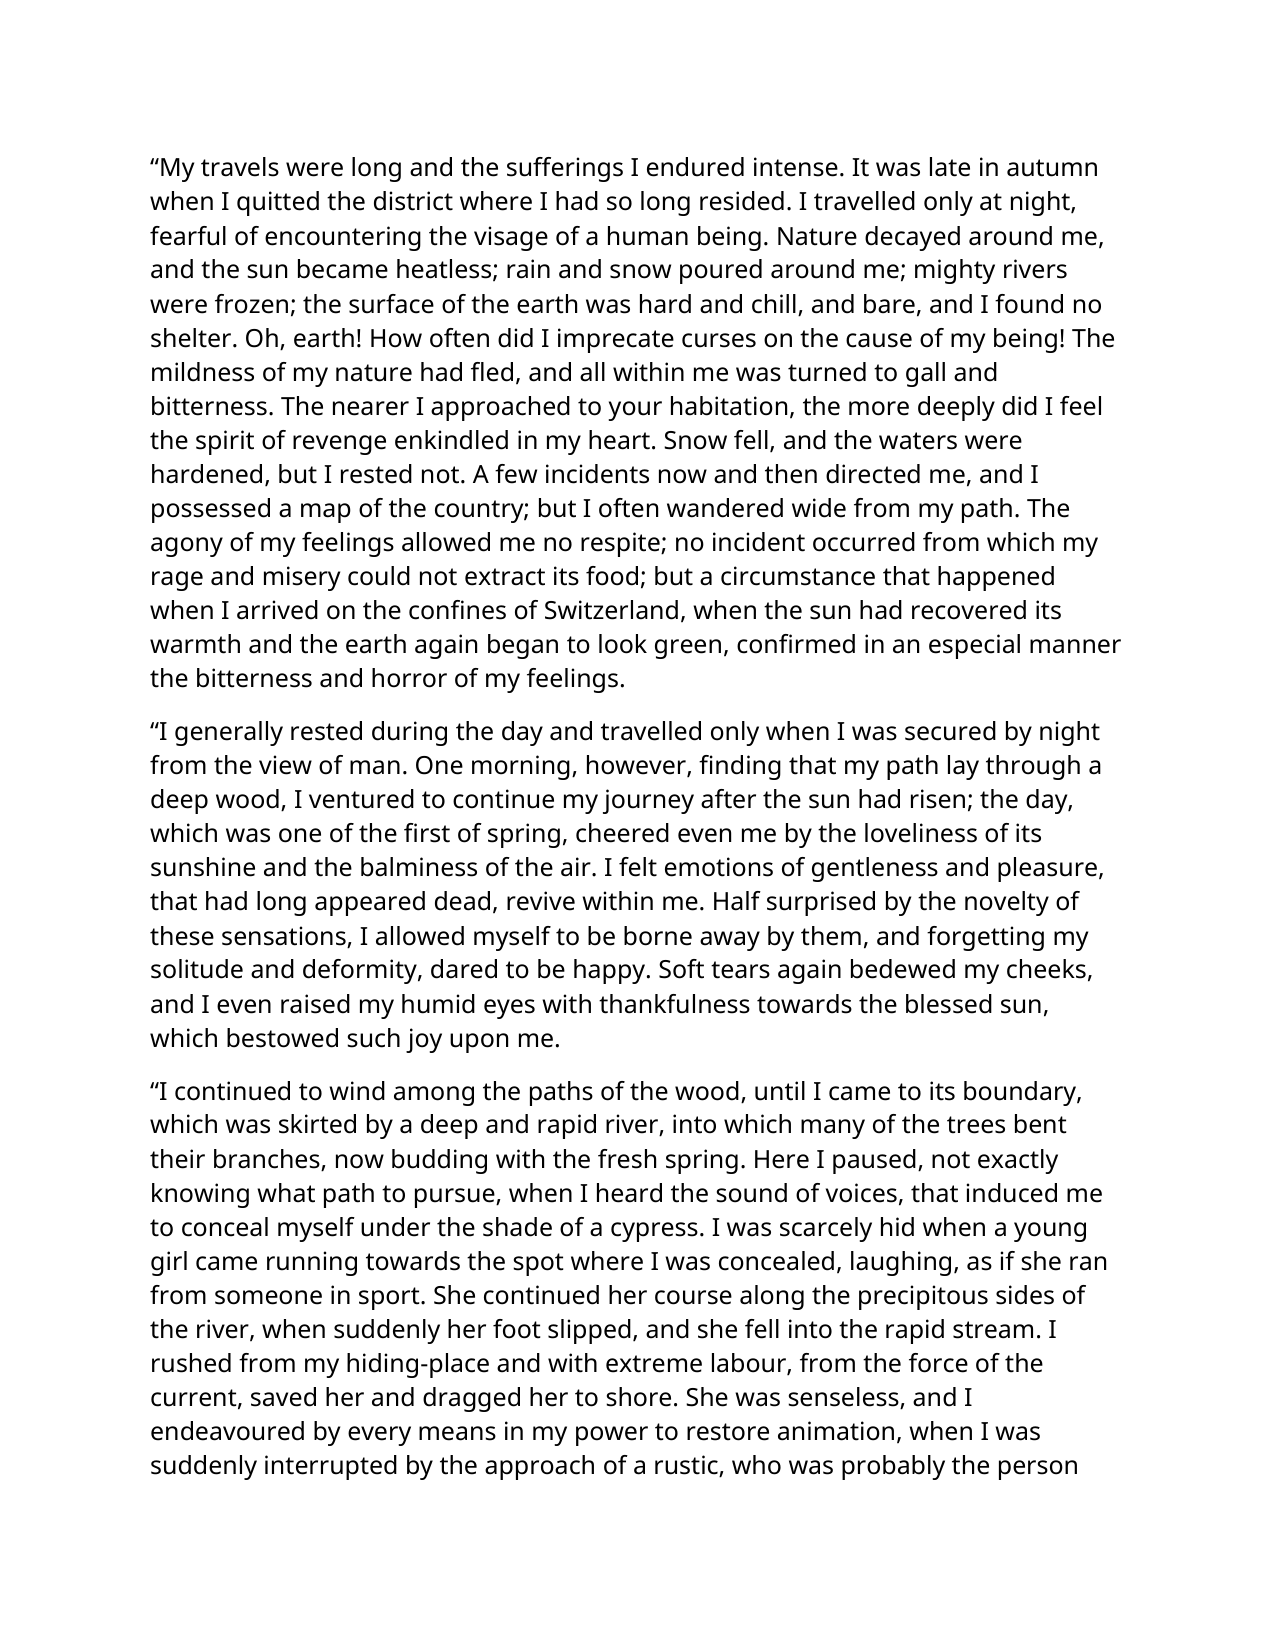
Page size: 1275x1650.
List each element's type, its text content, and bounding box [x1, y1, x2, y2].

text “I generally rested during the day and travelled only when I was secured by night from the view of man. One morning, however, finding that my path lay through a deep wood, I ventured to continue my journey after the sun had risen; the day, which was one of the first of spring, cheered even me by the loveliness of its sunshine and the balminess of the air. I felt emotions of gentleness and pleasure, that had long appeared dead, revive within me. Half surprised by the novelty of these sensations, I allowed myself to be borne away by them, and forgetting my solitude and deformity, dared to be happy. Soft tears again bedewed my cheeks, and I even raised my humid eyes with thankfulness towards the blessed sun, which bestowed such joy upon me. [150, 714, 1125, 1054]
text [150, 1073, 1125, 1482]
text “My travels were long and the sufferings I endured intense. It was late in autumn when I quitted the district where I had so long resided. I travelled only at night, fearful of encountering the visage of a human being. Nature decayed around me, and the sun became heatless; rain and snow poured around me; mighty rivers were frozen; the surface of the earth was hard and chill, and bare, and I found no shelter. Oh, earth! How often did I imprecate curses on the cause of my being! The mildness of my nature had fled, and all within me was turned to gall and bitterness. The nearer I approached to your habitation, the more deeply did I feel the spirit of revenge enkindled in my heart. Snow fell, and the waters were hardened, but I rested not. A few incidents now and then directed me, and I possessed a map of the country; but I often wandered wide from my path. The agony of my feelings allowed me no respite; no incident occurred from which my rage and misery could not extract its food; but a circumstance that happened when I arrived on the confines of Switzerland, when the sun had recovered its warmth and the earth again began to look green, confirmed in an especial manner the bitterness and horror of my feelings. [150, 150, 1125, 695]
